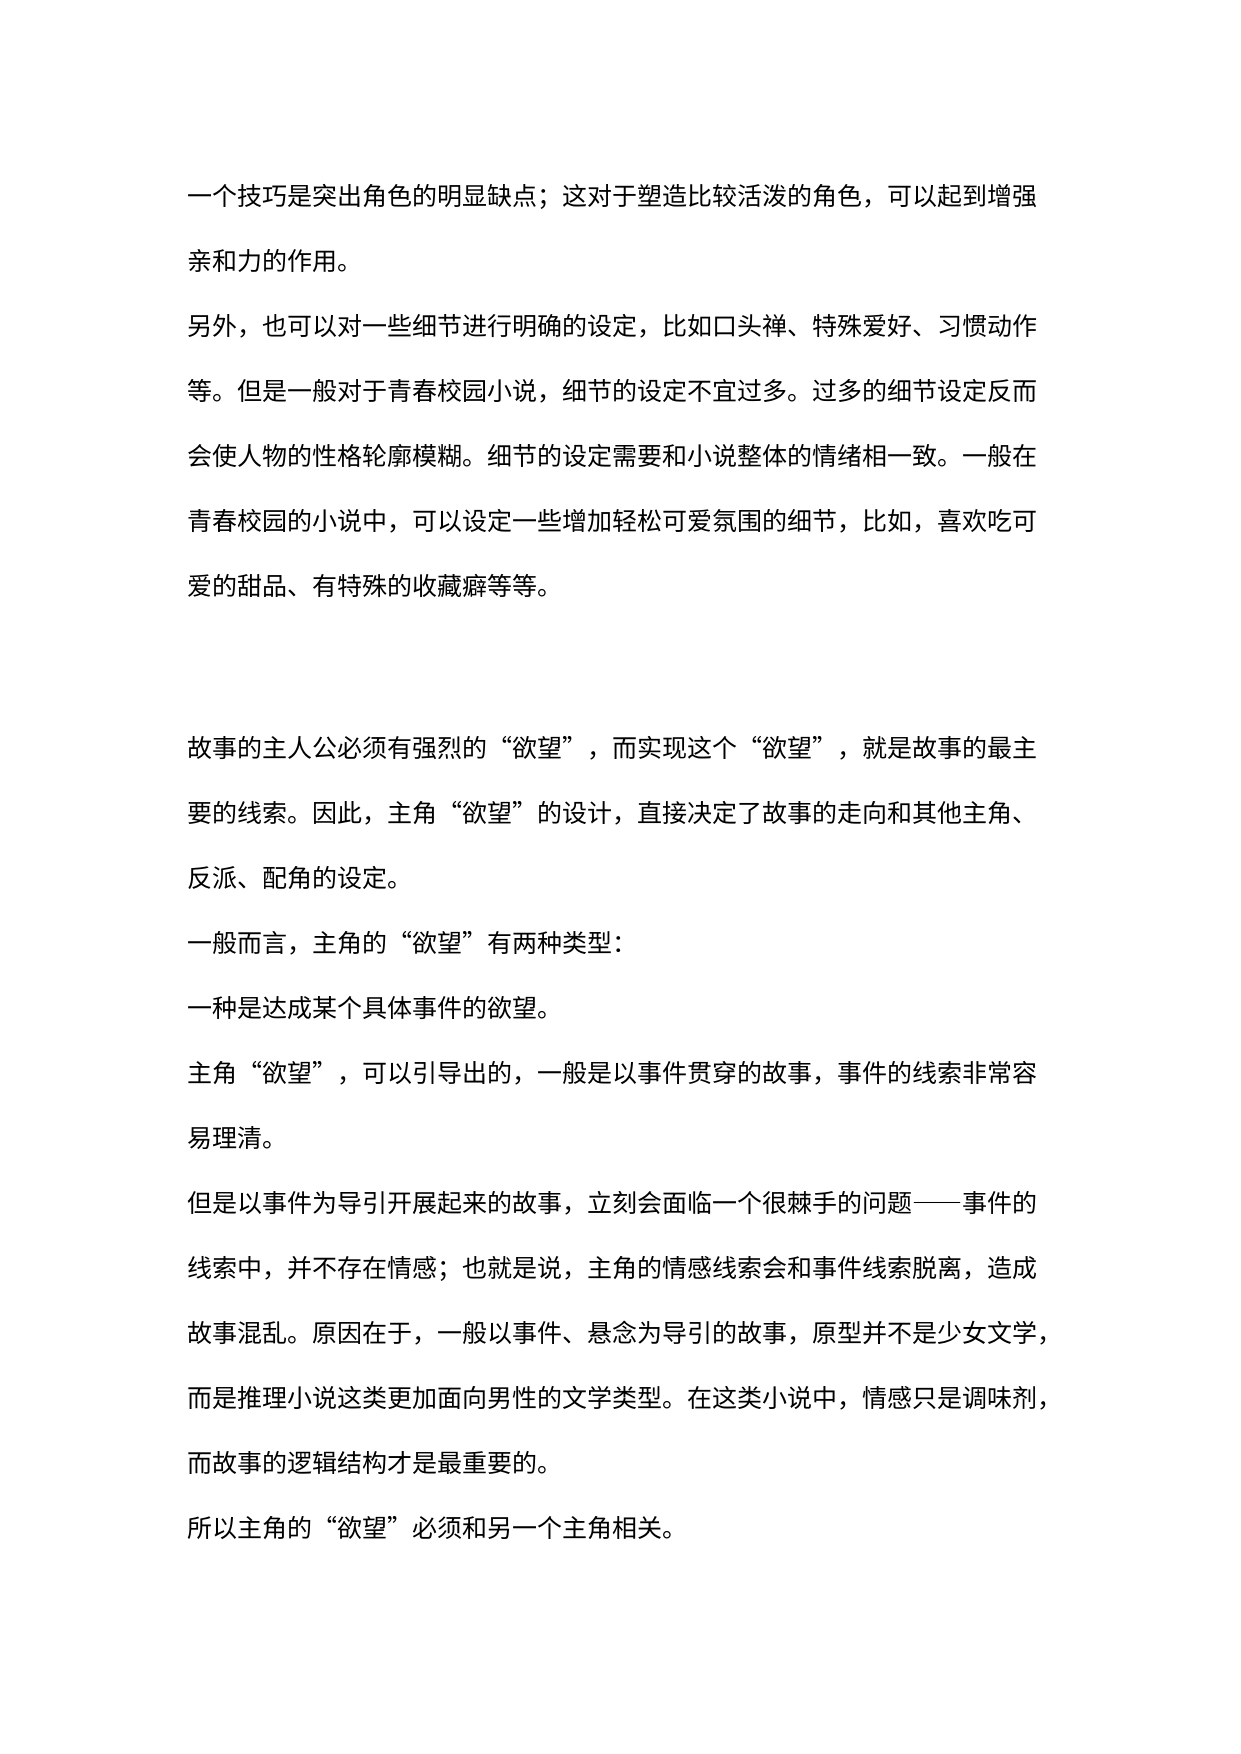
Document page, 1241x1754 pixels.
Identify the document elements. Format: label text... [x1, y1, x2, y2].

text 所以主角的“欲望”必须和另一个主角相关。 [187, 1494, 1053, 1559]
text 主角“欲望”，可以引导出的，一般是以事件贯穿的故事，事件的线索非常容易理清。 [187, 1039, 1053, 1169]
text 但是以事件为导引开展起来的故事，立刻会面临一个很棘手的问题——事件的线索中，并不存在情感；也就是说，主角的情感线索会和事件线索脱离，造成故事混乱。原因在于，一般以事件、悬念为导引的故事，原型并不是少女文学，而是推理小说这类更加面向男性的文学类型。在这类小说中，情感只是调味剂，而故事的逻辑结构才是最重要的。 [187, 1169, 1053, 1494]
text 一个技巧是突出角色的明显缺点；这对于塑造比较活泼的角色，可以起到增强亲和力的作用。 [187, 162, 1053, 292]
text 另外，也可以对一些细节进行明确的设定，比如口头禅、特殊爱好、习惯动作等。但是一般对于青春校园小说，细节的设定不宜过多。过多的细节设定反而会使人物的性格轮廓模糊。细节的设定需要和小说整体的情绪相一致。一般在青春校园的小说中，可以设定一些增加轻松可爱氛围的细节，比如，喜欢吃可爱的甜品、有特殊的收藏癖等等。 [187, 292, 1053, 617]
text 故事的主人公必须有强烈的“欲望”，而实现这个“欲望”，就是故事的最主要的线索。因此，主角“欲望”的设计，直接决定了故事的走向和其他主角、反派、配角的设定。 [187, 714, 1053, 909]
text 一般而言，主角的“欲望”有两种类型： [187, 909, 1053, 974]
text 一种是达成某个具体事件的欲望。 [187, 974, 1053, 1039]
